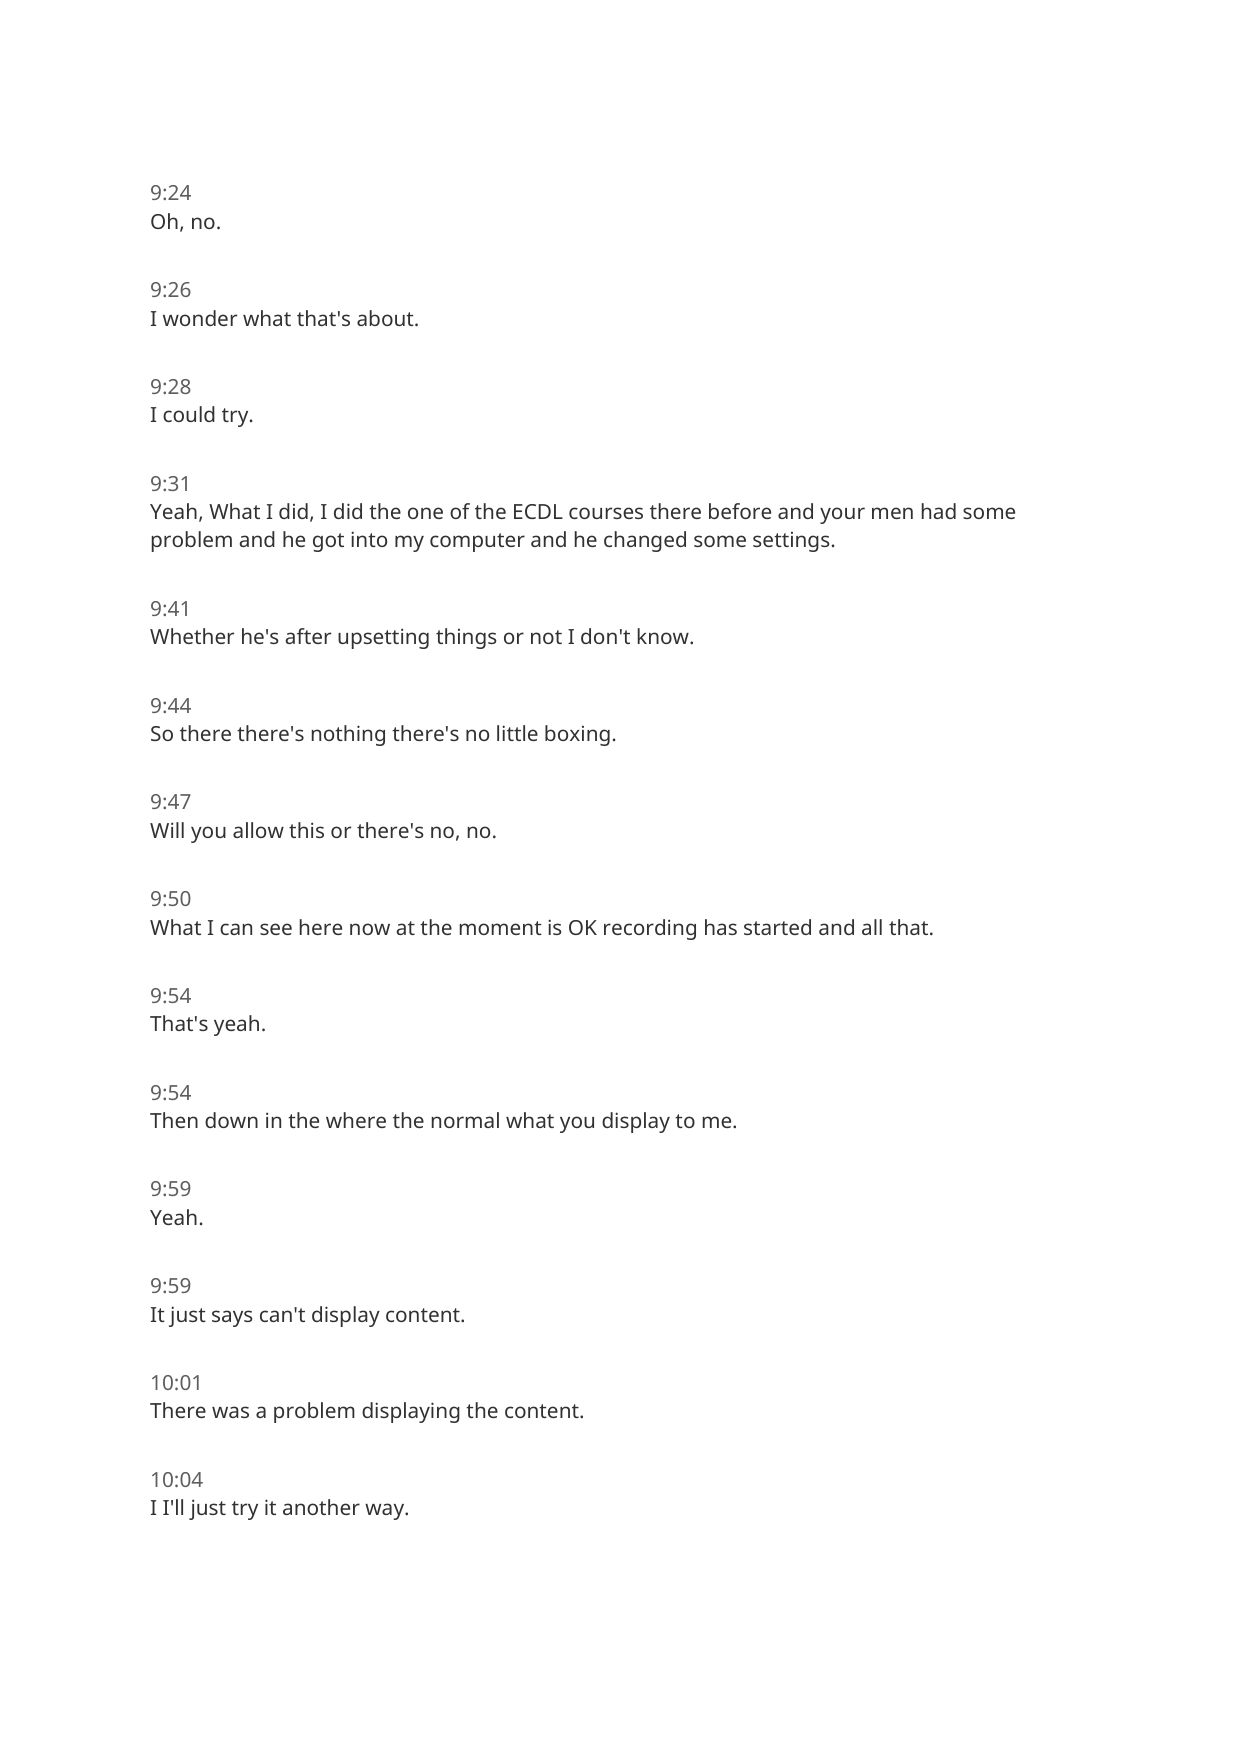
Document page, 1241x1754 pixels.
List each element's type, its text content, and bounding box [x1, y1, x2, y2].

text 9:44 So there there's nothing there's no little boxing. [150, 662, 1090, 748]
text 9:50 What I can see here now at the moment is OK recording has started and all that. [150, 856, 1090, 941]
text 9:59 It just says can't display content. [150, 1243, 1090, 1328]
text 9:26 I wonder what that's about. [150, 247, 1090, 332]
text 9:54 Then down in the where the normal what you display to me. [150, 1049, 1090, 1135]
text 9:59 Yeah. [150, 1146, 1090, 1231]
text 9:41 Whether he's after upsetting things or not I don't know. [150, 566, 1090, 651]
text 10:01 There was a problem displaying the content. [150, 1340, 1090, 1425]
text 9:28 I could try. [150, 343, 1090, 429]
text 10:04 I I'll just try it another way. [150, 1436, 1090, 1522]
text 9:47 Will you allow this or there's no, no. [150, 759, 1090, 844]
text 9:31 Yeah, What I did, I did the one of the ECDL courses there before and your men had some problem and he got into my computer and he changed some settings. [150, 440, 1090, 554]
text 9:54 That's yeah. [150, 953, 1090, 1038]
text 9:24 Oh, no. [150, 150, 1090, 235]
